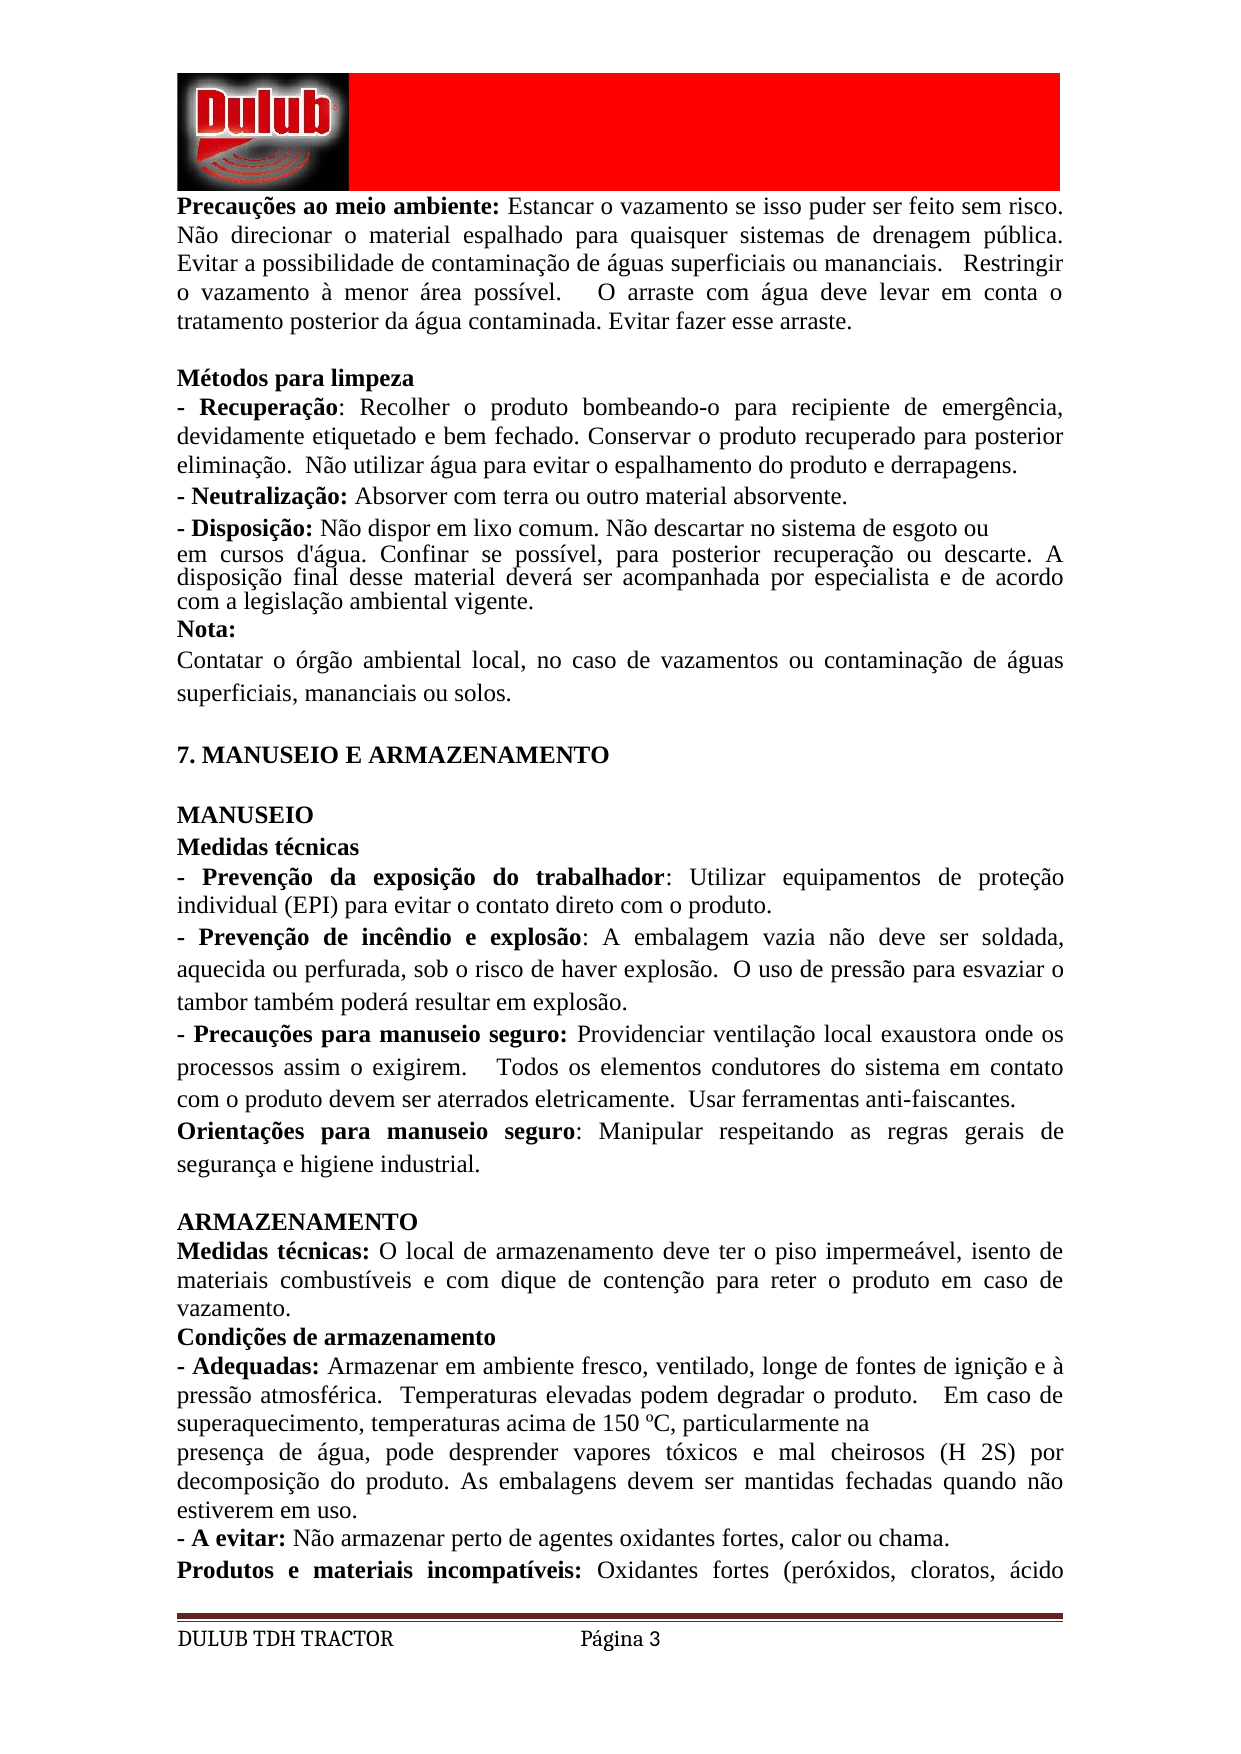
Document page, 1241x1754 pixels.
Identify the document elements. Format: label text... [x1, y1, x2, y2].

text Produtos e materiais incompatíveis: Oxidantes fortes (peróxidos, cloratos, ácido crômico, etc). [177, 1552, 1064, 1585]
text - Adequadas: Armazenar em ambiente fresco, ventilado, longe de fontes de ignição e à pressão atmosférica. Temperaturas elevadas podem degradar o produto. Em caso de superaquecimento, temperaturas acima de 150 ºC, particularmente na [177, 1351, 1064, 1437]
text - Neutralização: Absorver com terra ou outro material absorvente. [177, 478, 1064, 511]
text MANUSEIO [177, 801, 1064, 829]
text Nota: [177, 614, 1064, 643]
text presença de água, pode desprender vapores tóxicos e mal cheirosos (H 2S) por decomposição do produto. As embalagens devem ser mantidas fechadas quando não estiverem em uso. [177, 1437, 1064, 1523]
text Condições de armazenamento [177, 1322, 1064, 1351]
text Contatar o órgão ambiental local, no caso de vazamentos ou contaminação de águas superficiais, mananciais ou solos. [177, 643, 1064, 707]
text - Precauções para manuseio seguro: Providenciar ventilação local exaustora onde os processos assim o exigirem. Todos os elementos condutores do sistema em contato com o produto devem ser aterrados eletricamente. Usar ferramentas anti-faiscantes. [177, 1017, 1064, 1114]
text Orientações para manuseio seguro: Manipular respeitando as regras gerais de segurança e higiene industrial. [177, 1114, 1064, 1178]
picture [177, 73, 1060, 191]
text Medidas técnicas [177, 829, 1064, 862]
text - Recuperação: Recolher o produto bombeando-o para recipiente de emergência, devidamente etiquetado e bem fechado. Conservar o produto recuperado para posterior eliminação. Não utilizar água para evitar o espalhamento do produto e derrapagens. [177, 392, 1064, 478]
text - Prevenção da exposição do trabalhador: Utilizar equipamentos de proteção individual (EPI) para evitar o contato direto com o produto. [177, 862, 1064, 919]
text em cursos d'água. Confinar se possível, para posterior recuperação ou descarte. A disposição final desse material deverá ser acompanhada por especialista e de acordo com a legislação ambiental vigente. [177, 543, 1064, 614]
text - A evitar: Não armazenar perto de agentes oxidantes fortes, calor ou chama. [177, 1523, 1064, 1552]
text 7. MANUSEIO E ARMAZENAMENTO [177, 740, 1064, 768]
text Medidas técnicas: O local de armazenamento deve ter o piso impermeável, isento de materiais combustíveis e com dique de contenção para reter o produto em caso de vazamento. [177, 1236, 1064, 1322]
text ARMAZENAMENTO [177, 1207, 1064, 1236]
text Precauções ao meio ambiente: Estancar o vazamento se isso puder ser feito sem risco. Não direcionar o material espalhado para quaisquer sistemas de drenagem pública. Evitar a possibilidade de contaminação de águas superficiais ou mananciais. Restringir o vazamento à menor área possível. O arraste com água deve levar em conta o tratamento posterior da água contaminada. Evitar fazer esse arraste. [177, 191, 1064, 335]
text - Disposição: Não dispor em lixo comum. Não descartar no sistema de esgoto ou [177, 511, 1064, 543]
text Métodos para limpeza [177, 363, 1064, 392]
text - Prevenção de incêndio e explosão: A embalagem vazia não deve ser soldada, aquecida ou perfurada, sob o risco de haver explosão. O uso de pressão para esvaziar o tambor também poderá resultar em explosão. [177, 919, 1064, 1017]
